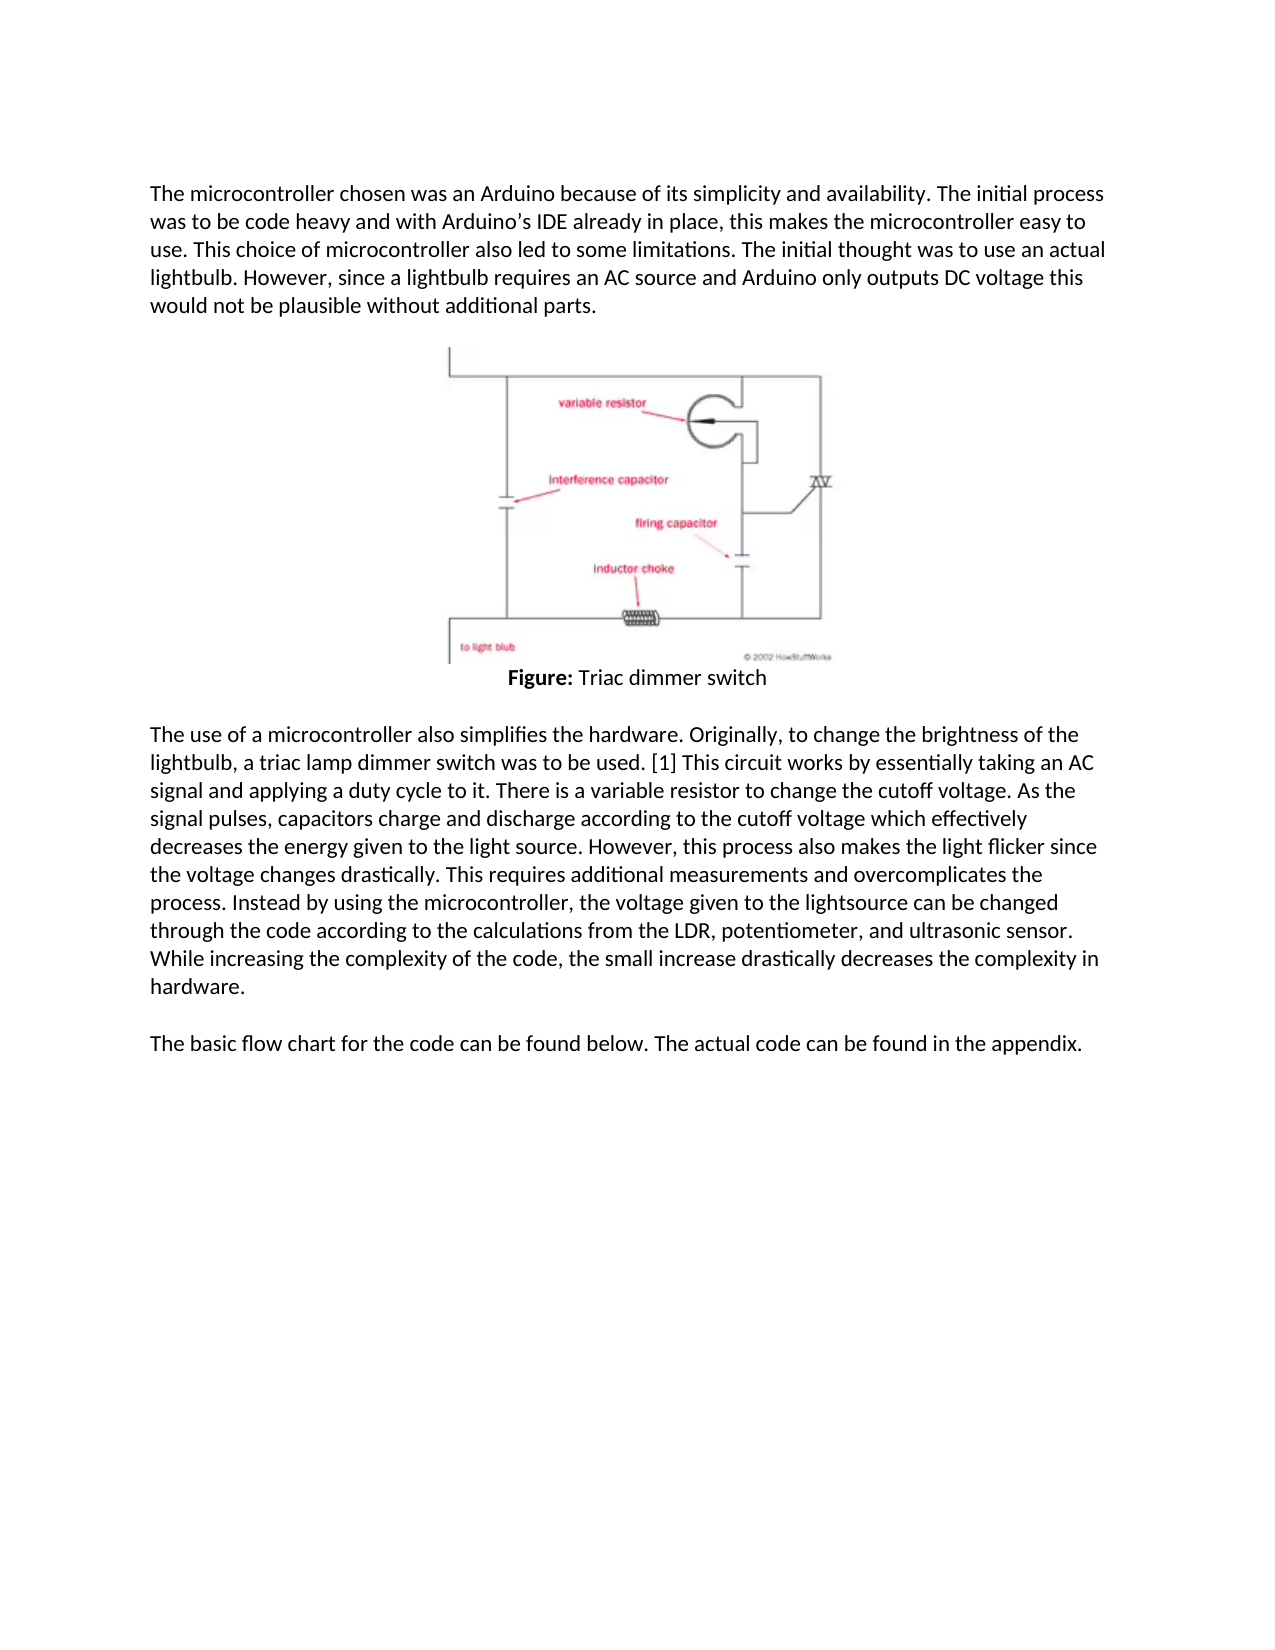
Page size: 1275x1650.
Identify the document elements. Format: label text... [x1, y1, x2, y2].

text Figure: Triac dimmer switch [150, 663, 1125, 691]
picture [427, 347, 848, 664]
text The microcontroller chosen was an Arduino because of its simplicity and availability. The initial process was to be code heavy and with Arduino’s IDE already in place, this makes the microcontroller easy to use. This choice of microcontroller also led to some limitations. The initial thought was to use an actual lightbulb. However, since a lightbulb requires an AC source and Arduino only outputs DC voltage this would not be plausible without additional parts. [150, 179, 1125, 319]
text The basic flow chart for the code can be found below. The actual code can be found in the appendix. [150, 1029, 1125, 1057]
text The use of a microcontroller also simplifies the hardware. Originally, to change the brightness of the lightbulb, a triac lamp dimmer switch was to be used. [1] This circuit works by essentially taking an AC signal and applying a duty cycle to it. There is a variable resistor to change the cutoff voltage. As the signal pulses, capacitors charge and discharge according to the cutoff voltage which effectively decreases the energy given to the light source. However, this process also makes the light flicker since the voltage changes drastically. This requires additional measurements and overcomplicates the process. Instead by using the microcontroller, the voltage given to the lightsource can be changed through the code according to the calculations from the LDR, potentiometer, and ultrasonic sensor. While increasing the complexity of the code, the small increase drastically decreases the complexity in hardware. [150, 720, 1125, 1000]
